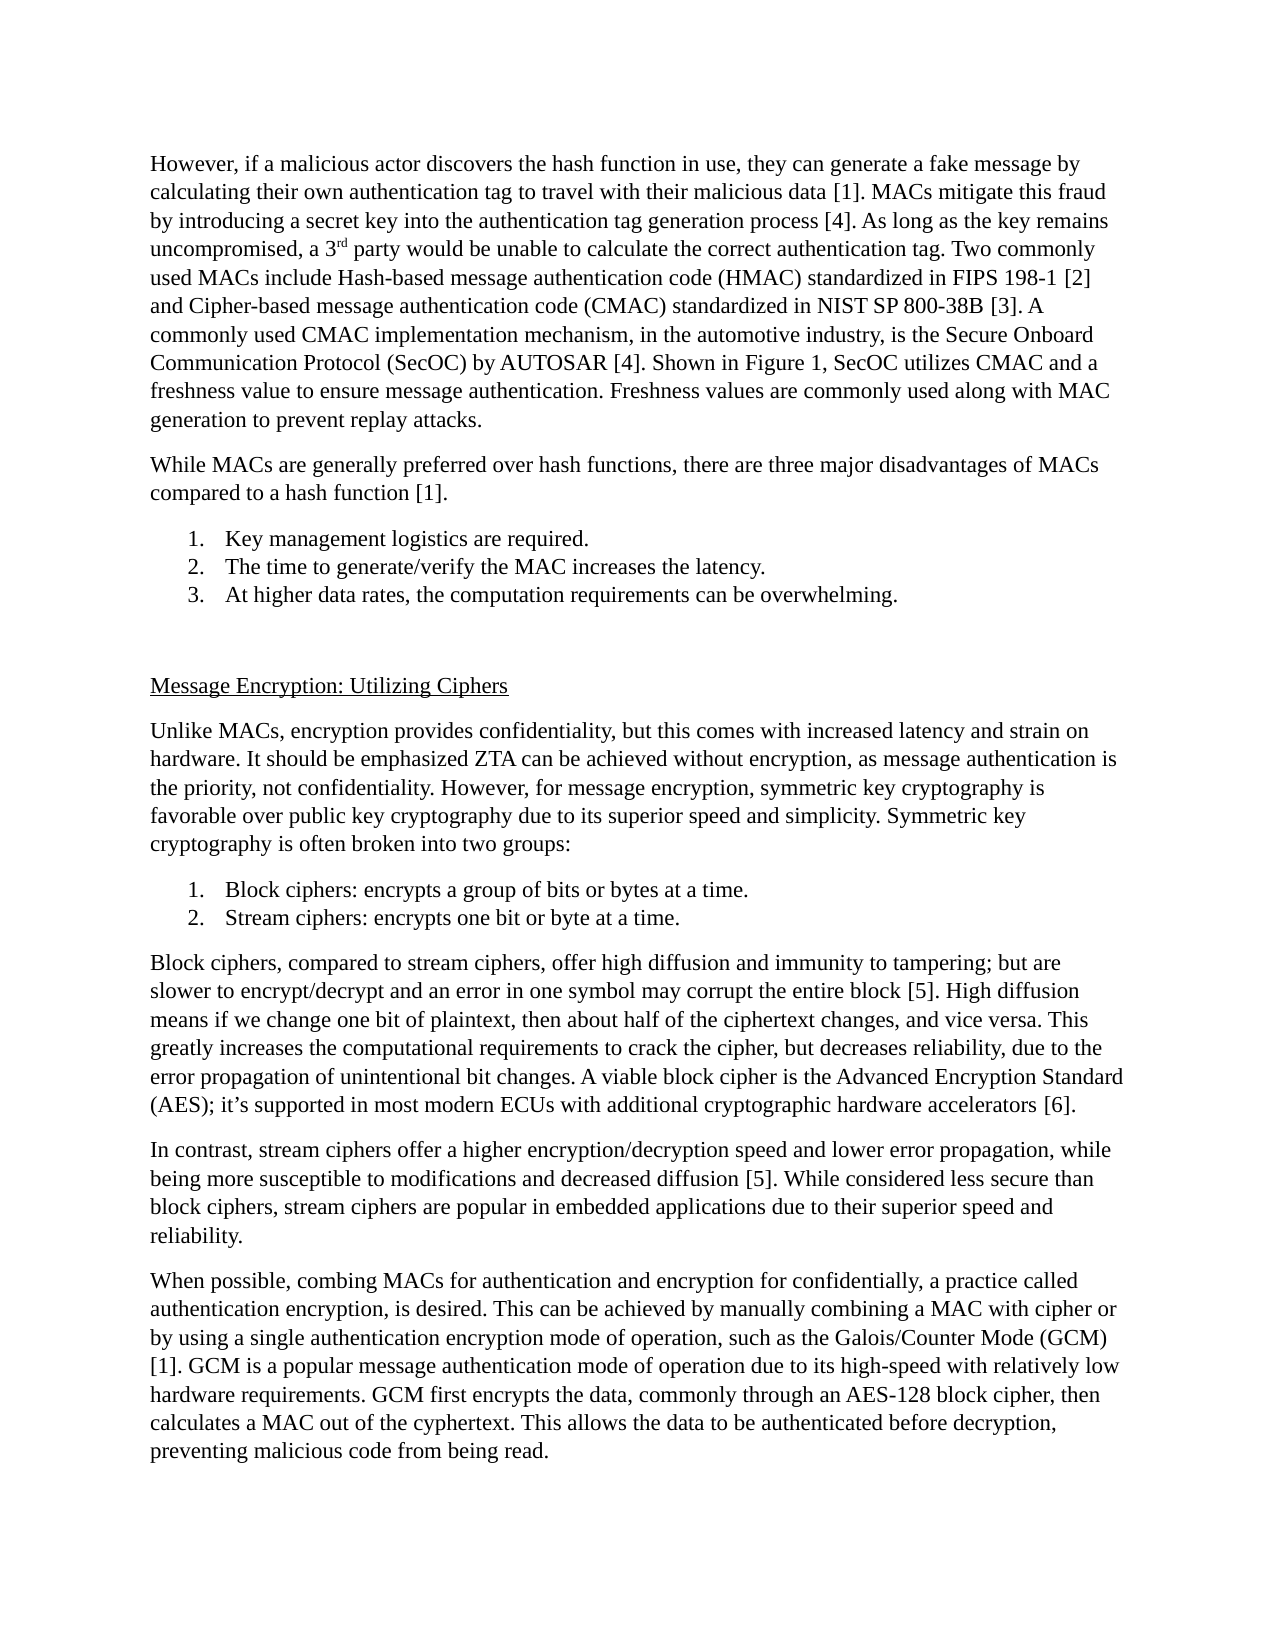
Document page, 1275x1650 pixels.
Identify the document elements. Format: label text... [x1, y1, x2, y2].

text While MACs are generally preferred over hash functions, there are three major disadvantages of MACs compared to a hash function . [150, 451, 1125, 506]
text Message Encryption: Utilizing Ciphers [150, 672, 1125, 698]
text Block ciphers, compared to stream ciphers, offer high diffusion and immunity to tampering; but are slower to encrypt/decrypt and an error in one symbol may corrupt the entire block . High diffusion means if we change one bit of plaintext, then about half of the ciphertext changes, and vice versa. This greatly increases the computational requirements to crack the cipher, but decreases reliability, due to the error propagation of unintentional bit changes. A viable block cipher is the Advanced Encryption Standard (AES); it’s supported in most modern ECUs with additional cryptographic hardware accelerators . [150, 949, 1125, 1118]
list Stream ciphers: encrypts one bit or byte at a time. [187, 904, 1125, 930]
text When possible, combing MACs for authentication and encryption for confidentially, a practice called authentication encryption, is desired. This can be achieved by manually combining a MAC with cipher or by using a single authentication encryption mode of operation, such as the Galois/Counter Mode (GCM) . GCM is a popular message authentication mode of operation due to its high-speed with relatively low hardware requirements. GCM first encrypts the data, commonly through an AES-128 block cipher, then calculates a MAC out of the cyphertext. This allows the data to be authenticated before decryption, preventing malicious code from being read. [150, 1267, 1125, 1464]
list Key management logistics are required. [187, 524, 1125, 551]
list Block ciphers: encrypts a group of bits or bytes at a time. [187, 876, 1125, 902]
text Unlike MACs, encryption provides confidentiality, but this comes with increased latency and strain on hardware. It should be emphasized ZTA can be achieved without encryption, as message authentication is the priority, not confidentiality. However, for message encryption, symmetric key cryptography is favorable over public key cryptography due to its superior speed and simplicity. Symmetric key cryptography is often broken into two groups: [150, 717, 1125, 857]
text However, if a malicious actor discovers the hash function in use, they can generate a fake message by calculating their own authentication tag to travel with their malicious data . MACs mitigate this fraud by introducing a secret key into the authentication tag generation process [4]. As long as the key remains uncompromised, a 3rd party would be unable to calculate the correct authentication tag. Two commonly used MACs include Hash-based message authentication code (HMAC) standardized in FIPS 198-1 and Cipher-based message authentication code (CMAC) standardized in NIST SP 800-38B . A commonly used CMAC implementation mechanism, in the automotive industry, is the Secure Onboard Communication Protocol (SecOC) by AUTOSAR. Shown in Figure 1, SecOC utilizes CMAC and a freshness value to ensure message authentication. Freshness values are commonly used along with MAC generation to prevent replay attacks. [150, 150, 1125, 432]
list At higher data rates, the computation requirements can be overwhelming. [187, 581, 1125, 608]
list The time to generate/verify the MAC increases the latency. [187, 553, 1125, 579]
text In contrast, stream ciphers offer a higher encryption/decryption speed and lower error propagation, while being more susceptible to modifications and decreased diffusion . While considered less secure than block ciphers, stream ciphers are popular in embedded applications due to their superior speed and reliability. [150, 1136, 1125, 1248]
